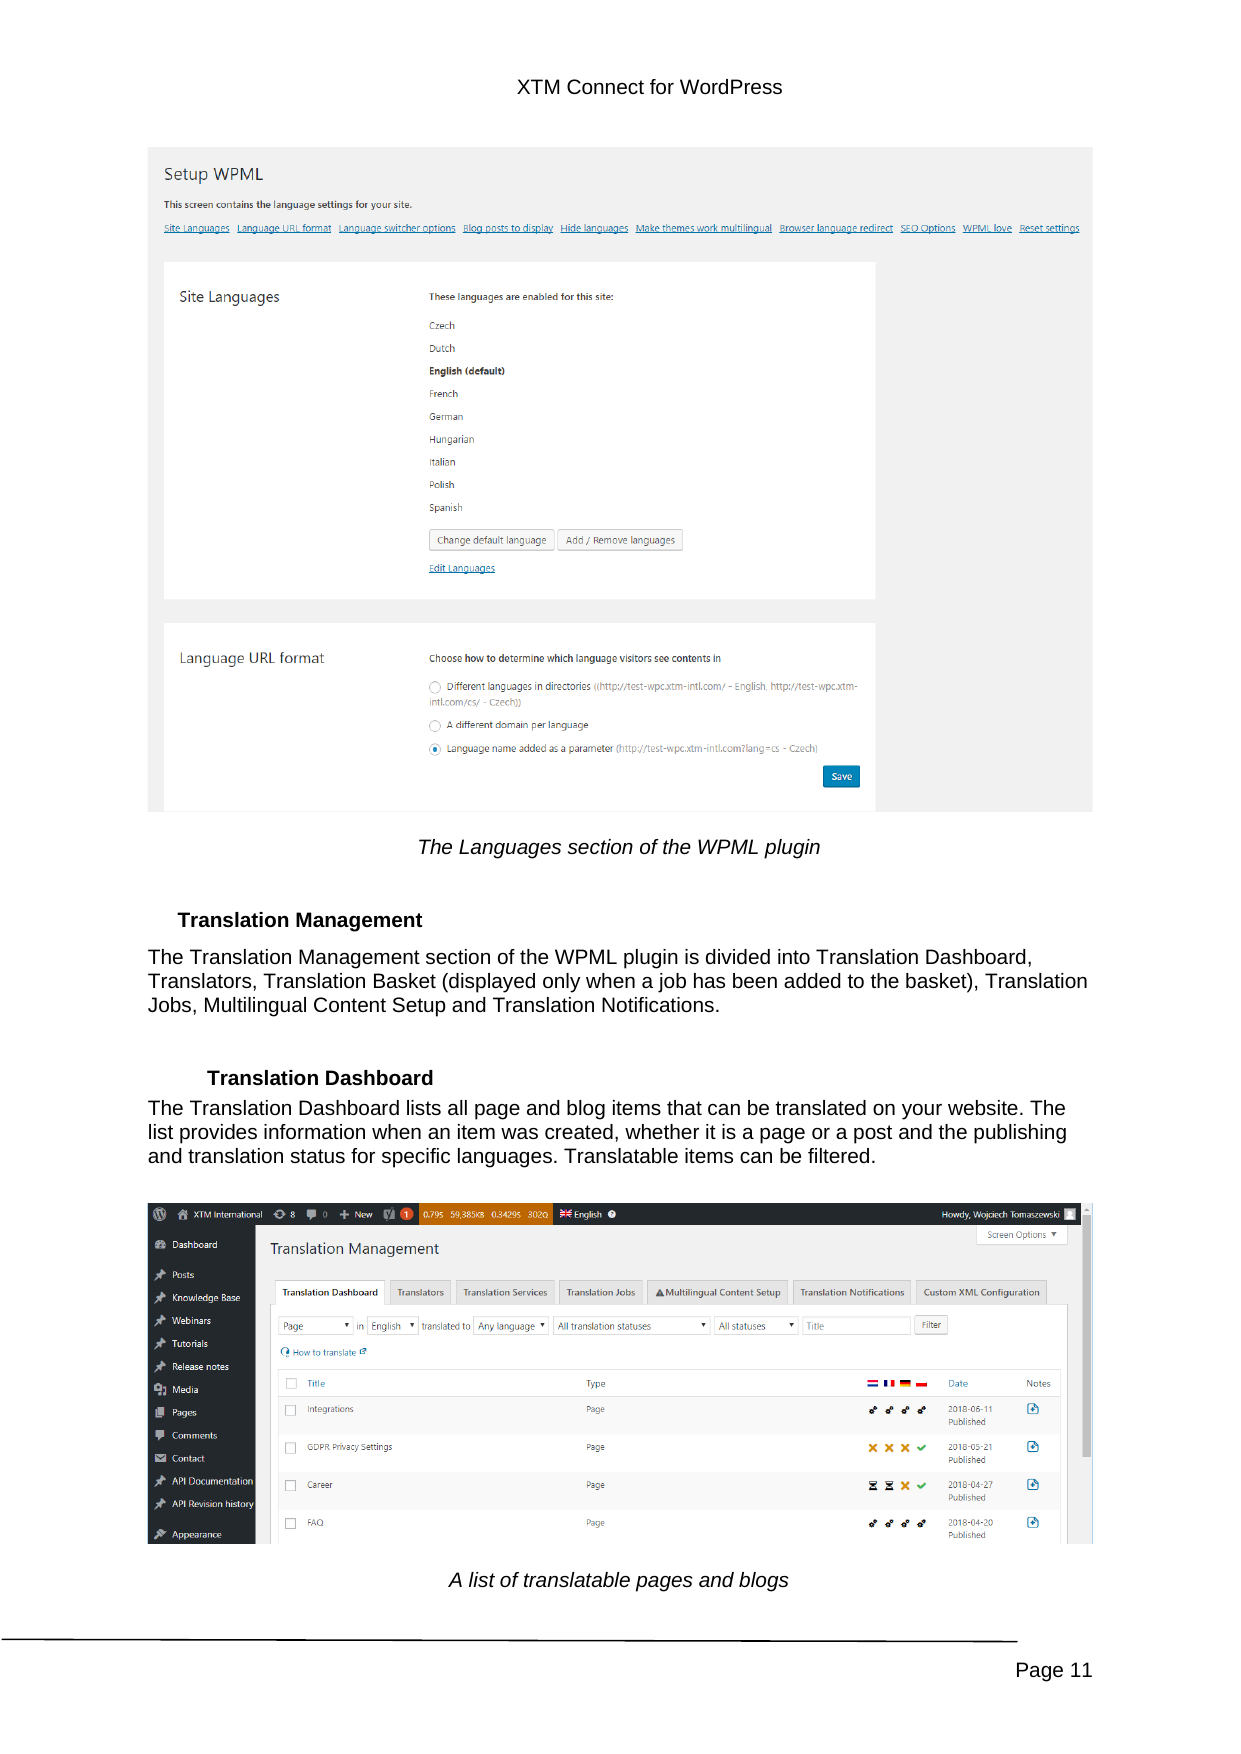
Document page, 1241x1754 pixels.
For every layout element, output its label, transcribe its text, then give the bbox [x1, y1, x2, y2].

text The Languages section of the WPML plugin [148, 835, 1093, 859]
text The Translation Dashboard lists all page and blog items that can be translated on your website. The list provides information when an item was created, whether it is a page or a post and the publishing and translation status for specific languages. Translatable items can be filtered. [148, 1096, 1093, 1167]
text A list of translatable pages and blogs [148, 1567, 1093, 1591]
text The Translation Management section of the WPML plugin is divided into Translation Dashboard, Translators, Translation Basket (displayed only when a job has been added to the basket), Translation Jobs, Multilingual Content Setup and Translation Notifications. [148, 944, 1093, 1016]
subtitle Translation Dashboard [177, 1065, 1093, 1089]
subtitle Translation Management [148, 908, 1093, 932]
picture [147, 1203, 1093, 1544]
picture [147, 147, 1093, 812]
